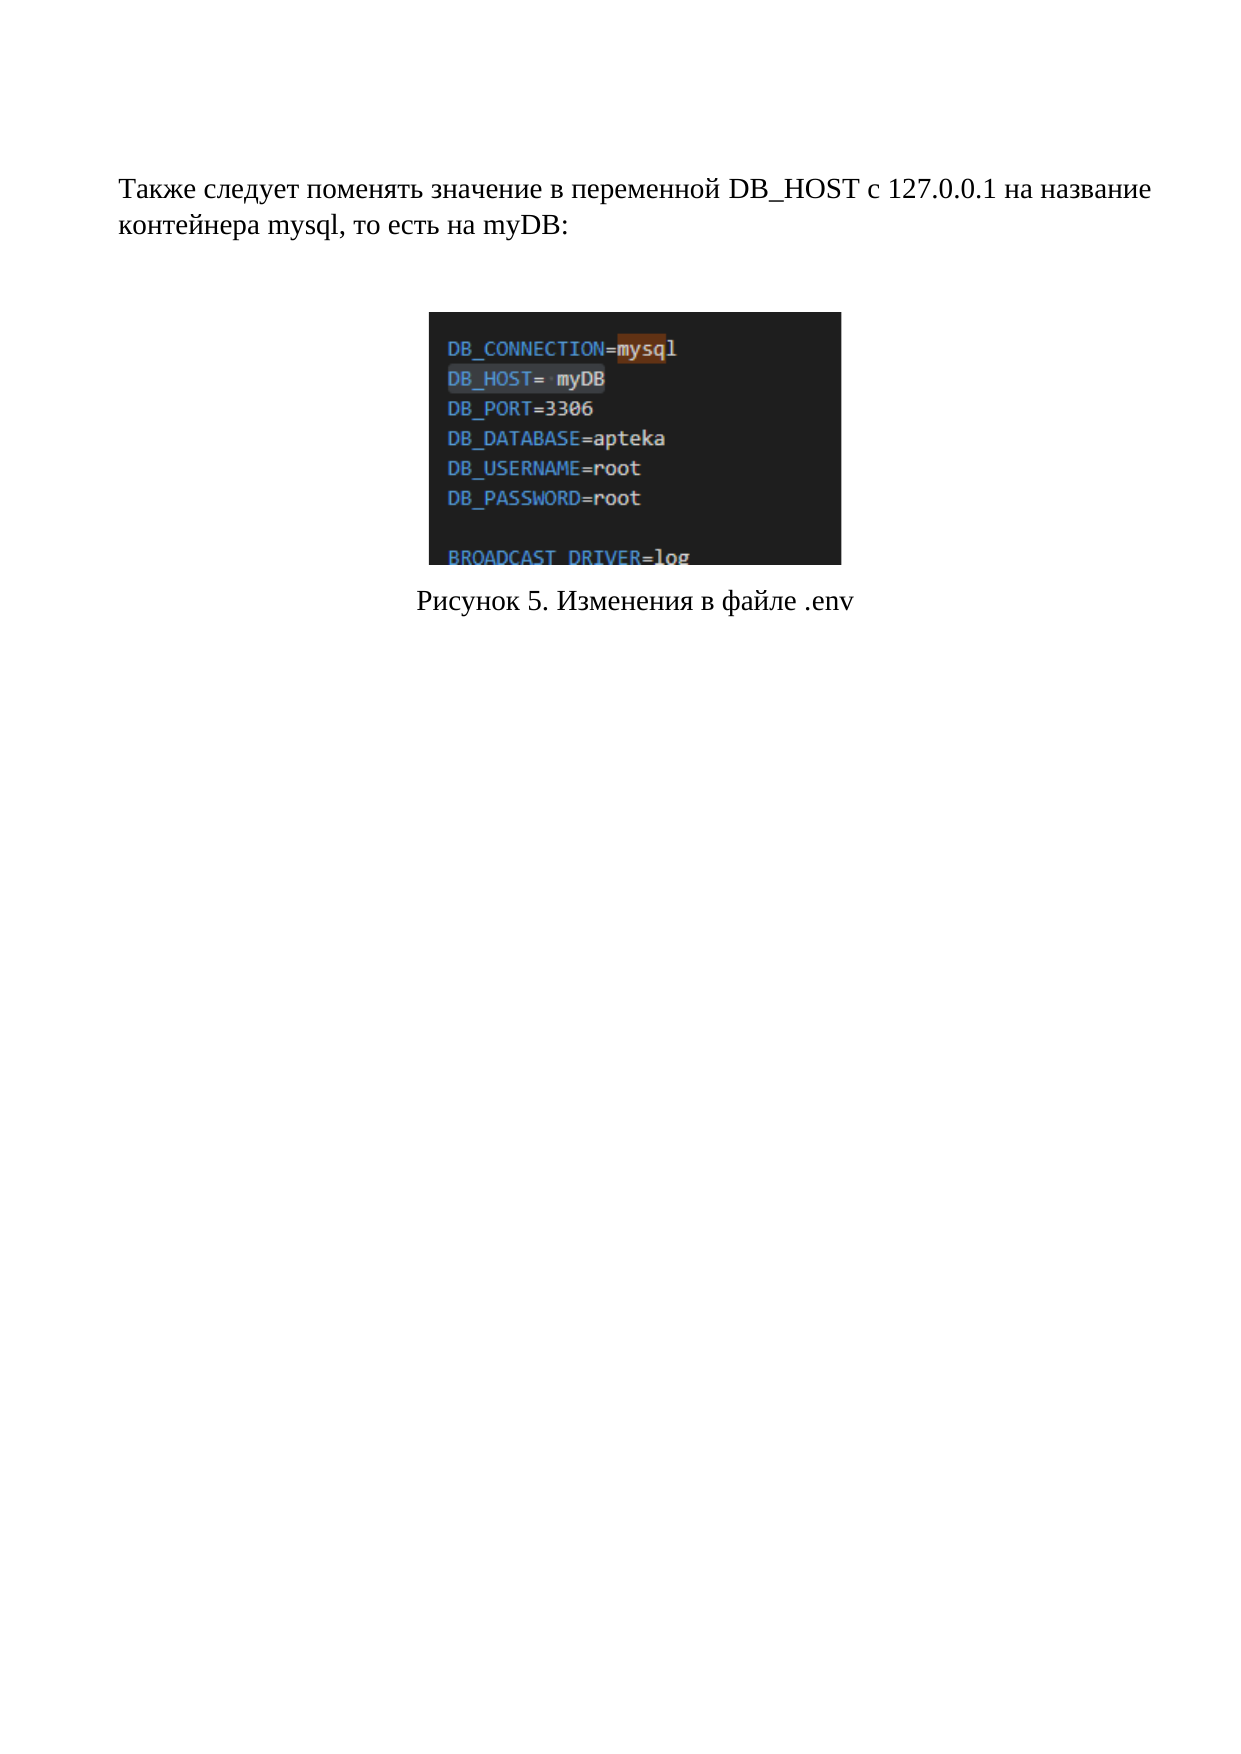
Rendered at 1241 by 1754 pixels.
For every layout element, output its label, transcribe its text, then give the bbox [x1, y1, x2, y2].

text Также следует поменять значение в переменной DB_HOST с 127.0.0.1 на название контейнера mysql, то есть на myDB: [118, 171, 1152, 241]
text Рисунок 5. Изменения в файле .env [118, 583, 1152, 617]
picture [428, 312, 842, 565]
